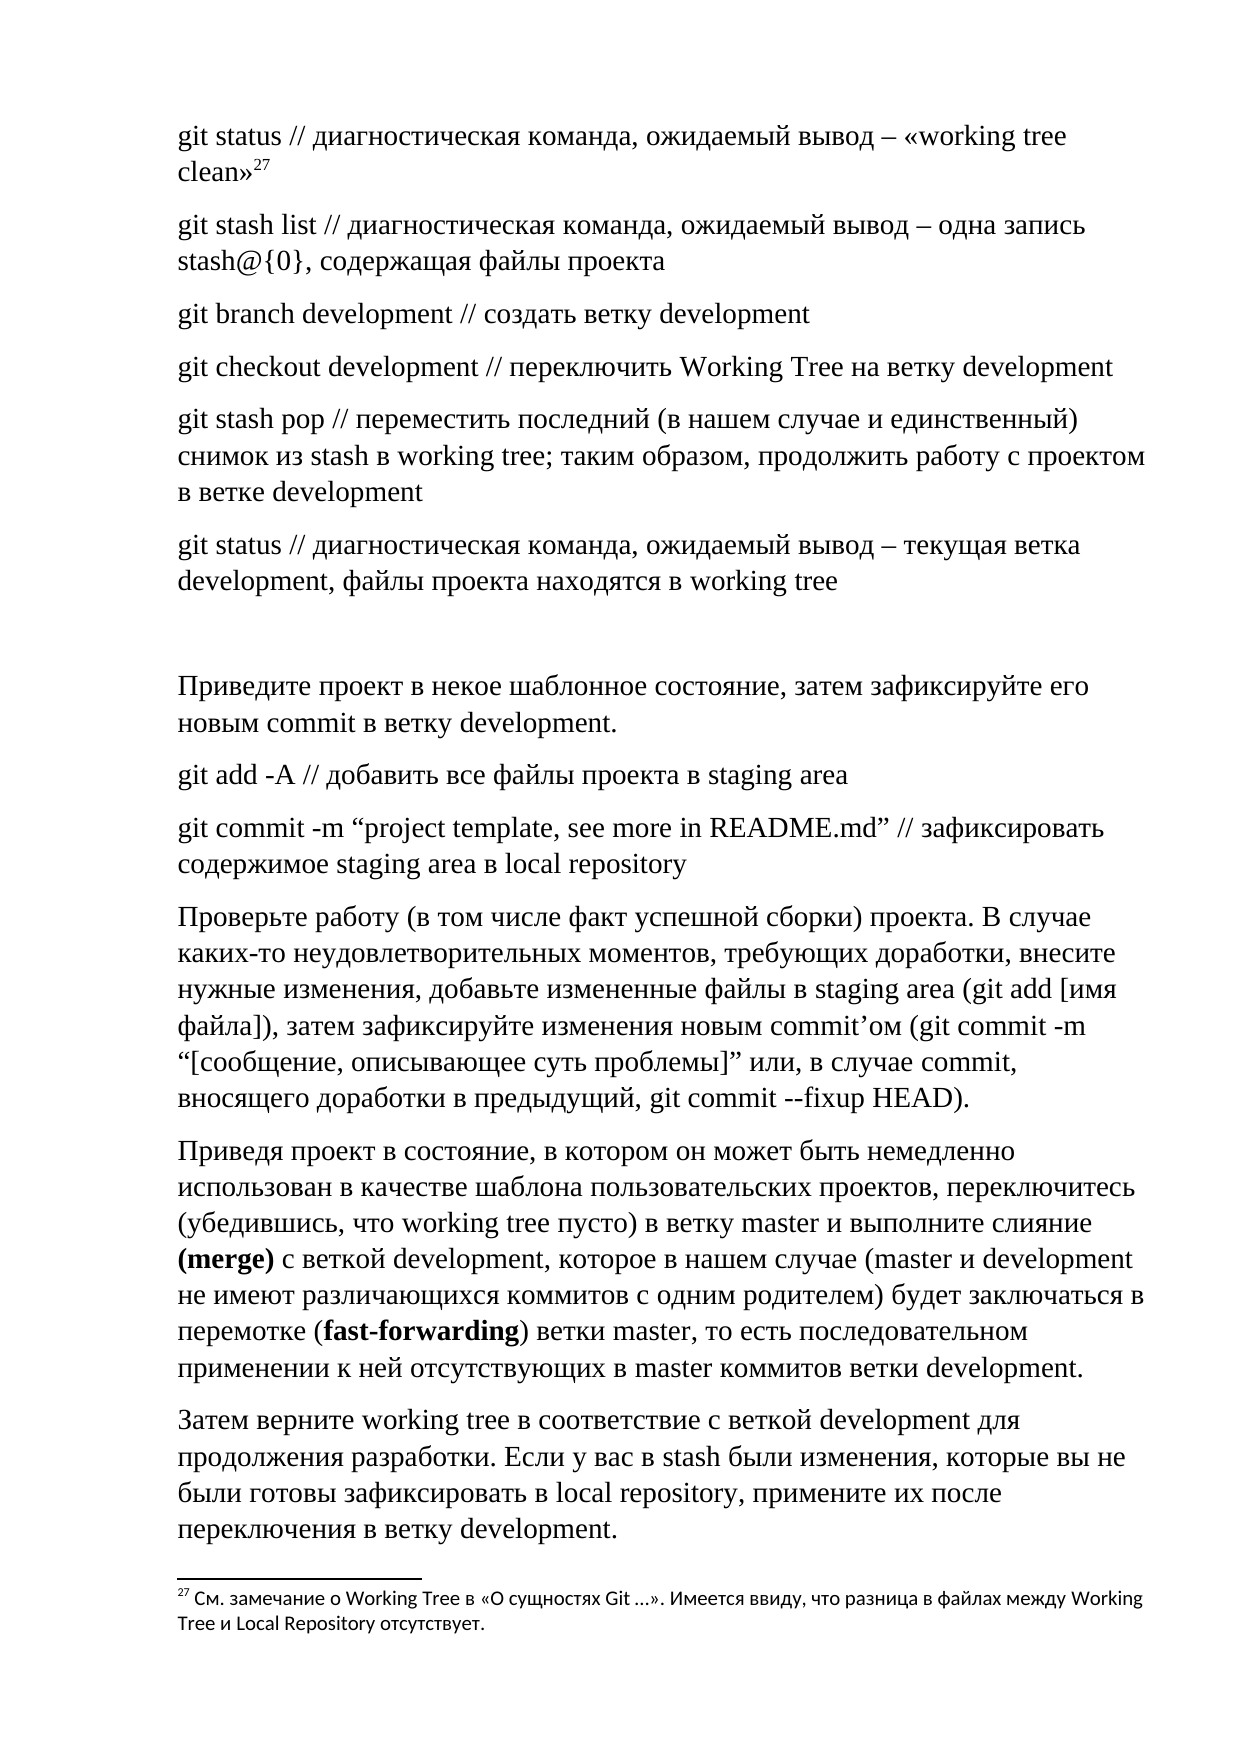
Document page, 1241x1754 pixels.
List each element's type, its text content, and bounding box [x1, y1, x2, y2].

text git commit -m “project template, see more in README.md” // зафиксировать содержимое staging area в local repository [177, 810, 1152, 880]
text git status // диагностическая команда, ожидаемый вывод – «working tree clean» [177, 118, 1152, 188]
text git stash pop // переместить последний (в нашем случае и единственный) снимок из stash в working tree; таким образом, продолжить работу с проектом в ветке development [177, 402, 1152, 507]
text Проверьте работу (в том числе факт успешной сборки) проекта. В случае каких-то неудовлетворительных моментов, требующих доработки, внесите нужные изменения, добавьте измененные файлы в staging area (git add [имя файла]), затем зафиксируйте изменения новым commit’ом (git commit -m “[сообщение, описывающее суть проблемы]” или, в случае commit, вносящего доработки в предыдущий, git commit --fixup HEAD). [177, 899, 1152, 1113]
text Затем верните working tree в соответствие с веткой development для продолжения разработки. Если у вас в stash были изменения, которые вы не были готовы зафиксировать в local repository, примените их после переключения в ветку development. [177, 1402, 1152, 1544]
text git checkout development // переключить Working Tree на ветку development [177, 349, 1152, 382]
text git branch development // создать ветку development [177, 296, 1152, 329]
text Приведя проект в состояние, в котором он может быть немедленно использован в качестве шаблона пользовательских проектов, переключитесь (убедившись, что working tree пусто) в ветку master и выполните слияние (merge) с веткой development, которое в нашем случае (master и development не имеют различающихся коммитов с одним родителем) будет заключаться в перемотке (fast-forwarding) ветки master, то есть последовательном применении к ней отсутствующих в master коммитов ветки development. [177, 1133, 1152, 1383]
text git status // диагностическая команда, ожидаемый вывод – текущая ветка development, файлы проекта находятся в working tree [177, 527, 1152, 596]
text git add -A // добавить все файлы проекта в staging area [177, 757, 1152, 791]
text git stash list // диагностическая команда, ожидаемый вывод – одна запись stash@{0}, содержащая файлы проекта [177, 207, 1152, 277]
text Приведите проект в некое шаблонное состояние, затем зафиксируйте его новым commit в ветку development. [177, 668, 1152, 738]
